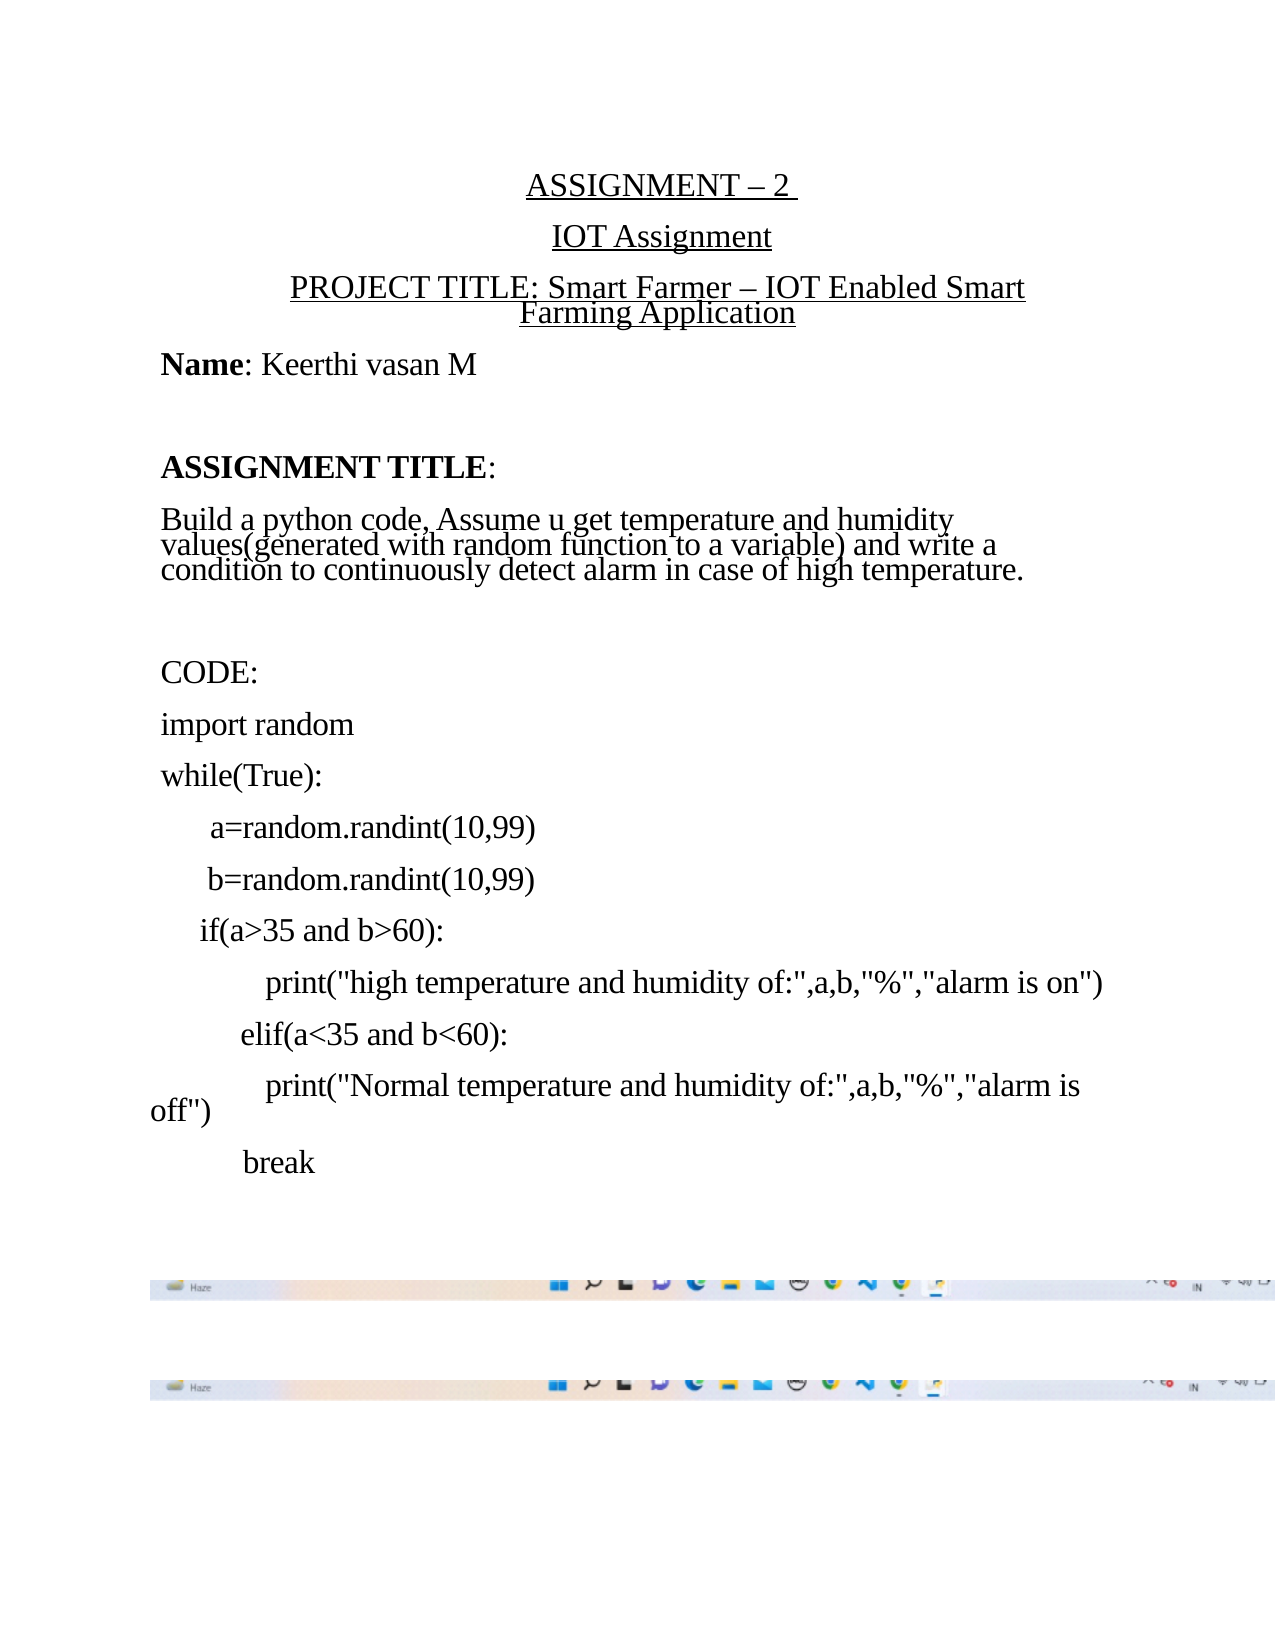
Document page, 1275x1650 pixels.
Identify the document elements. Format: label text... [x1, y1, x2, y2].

text ASSIGNMENT TITLE: [160, 458, 1125, 483]
text a=random.randint(10,99) [160, 818, 447, 843]
text a=random.randint(10,99) [529, 818, 1125, 843]
text print("Normal temperature and humidity of:",a,b,"%","alarm is off") [150, 1077, 1125, 1127]
text while(True): [160, 767, 239, 792]
text Name: Keerthi vasan M [160, 355, 1125, 380]
text break [160, 1153, 1125, 1178]
text while(True): [307, 767, 1125, 792]
text import random [160, 715, 1125, 740]
text print("high temperature and humidity of:",a,b,"%","alarm is on") [331, 973, 1098, 998]
text IOT Assignment [247, 227, 1068, 252]
text elif(a<35 and b<60): [288, 1025, 494, 1050]
text b=random.randint(10,99) [150, 870, 446, 895]
text b=random.randint(10,99) [445, 870, 530, 895]
text if(a>35 and b>60): [223, 922, 430, 947]
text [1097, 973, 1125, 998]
text while(True): [237, 767, 309, 792]
text PROJECT TITLE: Smart Farmer – IOT Enabled Smart Farming Application [247, 278, 1068, 328]
text print("high temperature and humidity of:",a,b,"%","alarm is on") [150, 973, 332, 998]
text if(a>35 and b>60): [428, 922, 1125, 947]
text if(a>35 and b>60): [150, 922, 225, 947]
text elif(a<35 and b<60): [493, 1025, 1125, 1050]
text a=random.randint(10,99) [446, 818, 530, 843]
text Build a python code, Assume u get temperature and humidity values(generated with random function to a variable) and write a condition to continuously detect alarm in case of high temperature. [160, 510, 1125, 585]
text ASSIGNMENT – 2 [247, 176, 1068, 201]
text CODE: [160, 663, 1125, 688]
text elif(a<35 and b<60): [150, 1025, 289, 1050]
text b=random.randint(10,99) [529, 870, 1125, 895]
